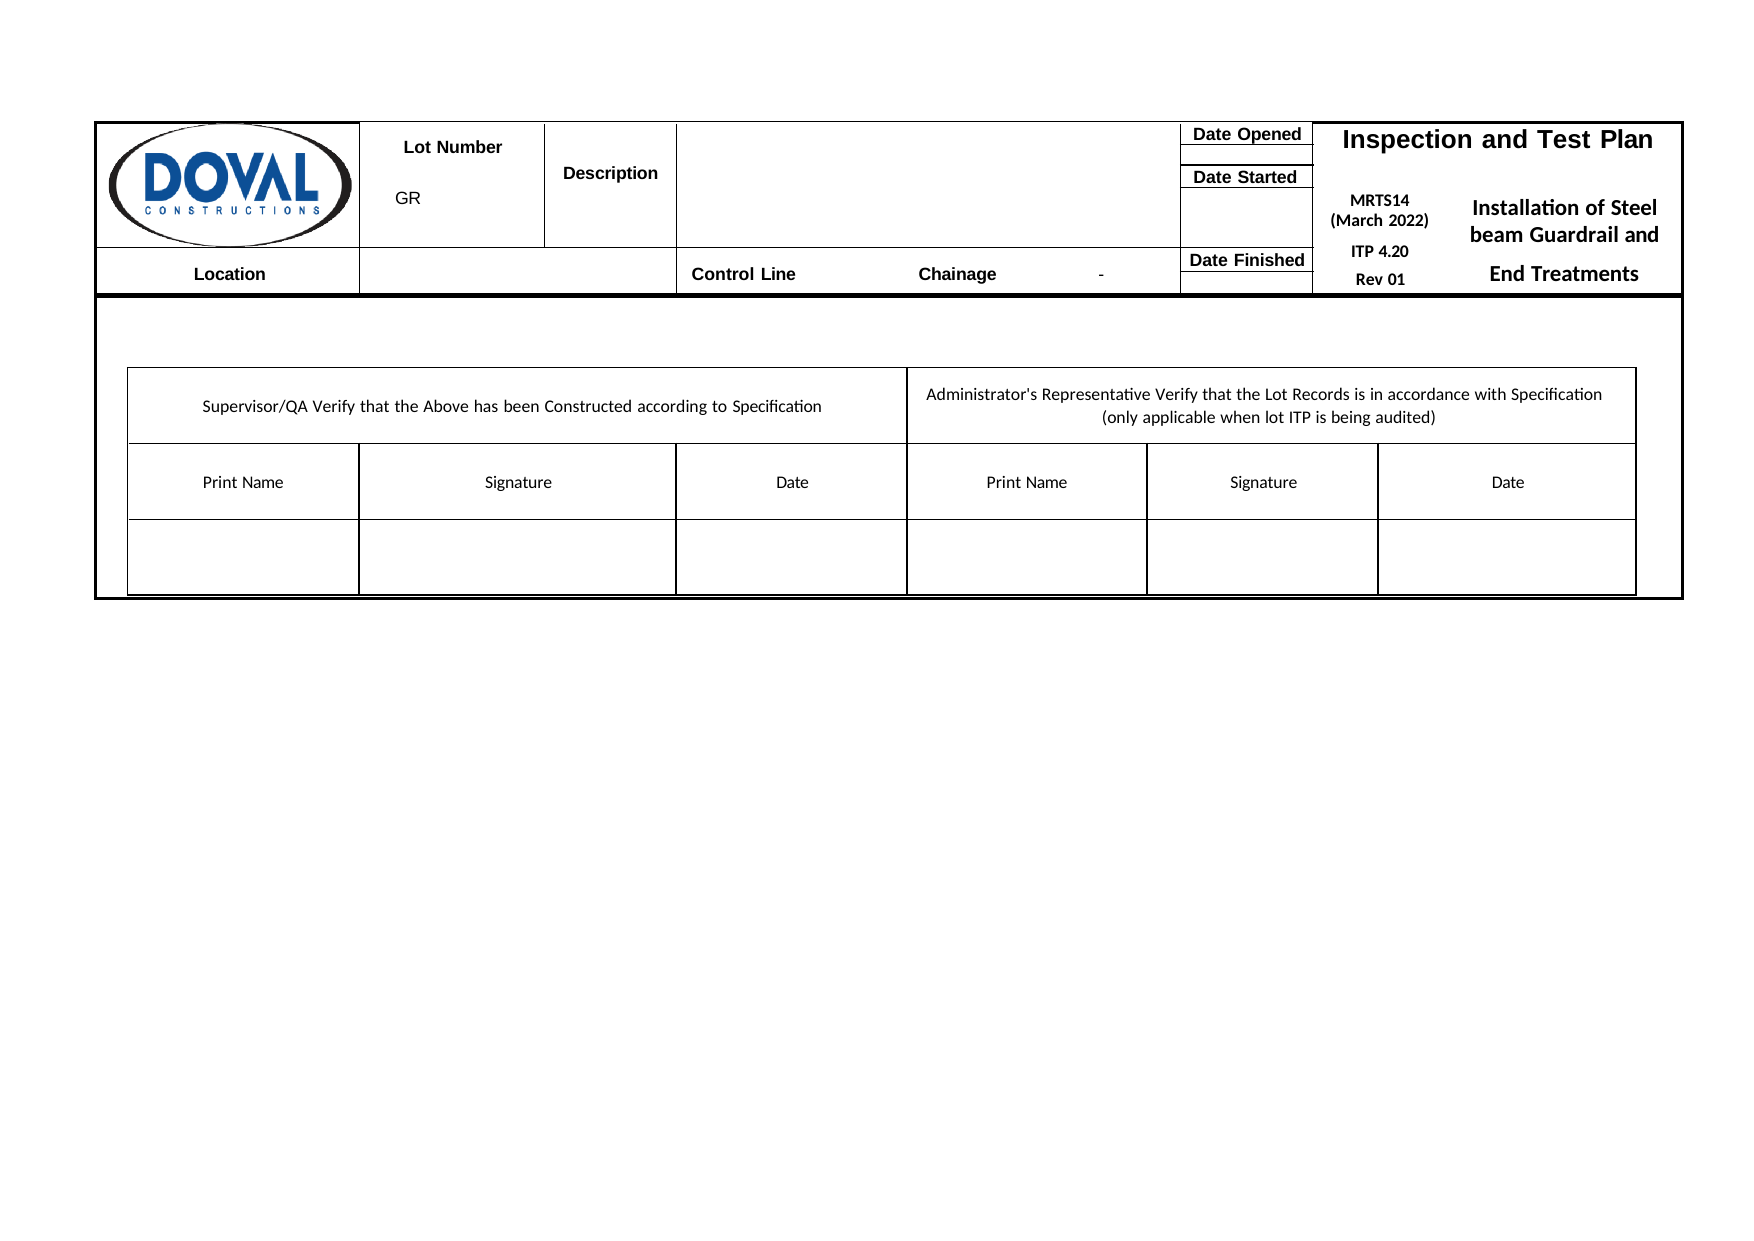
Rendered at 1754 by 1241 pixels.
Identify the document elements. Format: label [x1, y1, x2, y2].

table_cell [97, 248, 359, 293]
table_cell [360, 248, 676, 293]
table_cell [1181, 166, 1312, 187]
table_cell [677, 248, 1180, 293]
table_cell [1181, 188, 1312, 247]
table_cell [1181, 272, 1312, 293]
picture [108, 123, 352, 247]
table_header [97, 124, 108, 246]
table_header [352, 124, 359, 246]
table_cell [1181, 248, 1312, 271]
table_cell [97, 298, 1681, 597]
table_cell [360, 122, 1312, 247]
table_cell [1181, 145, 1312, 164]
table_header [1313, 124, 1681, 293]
